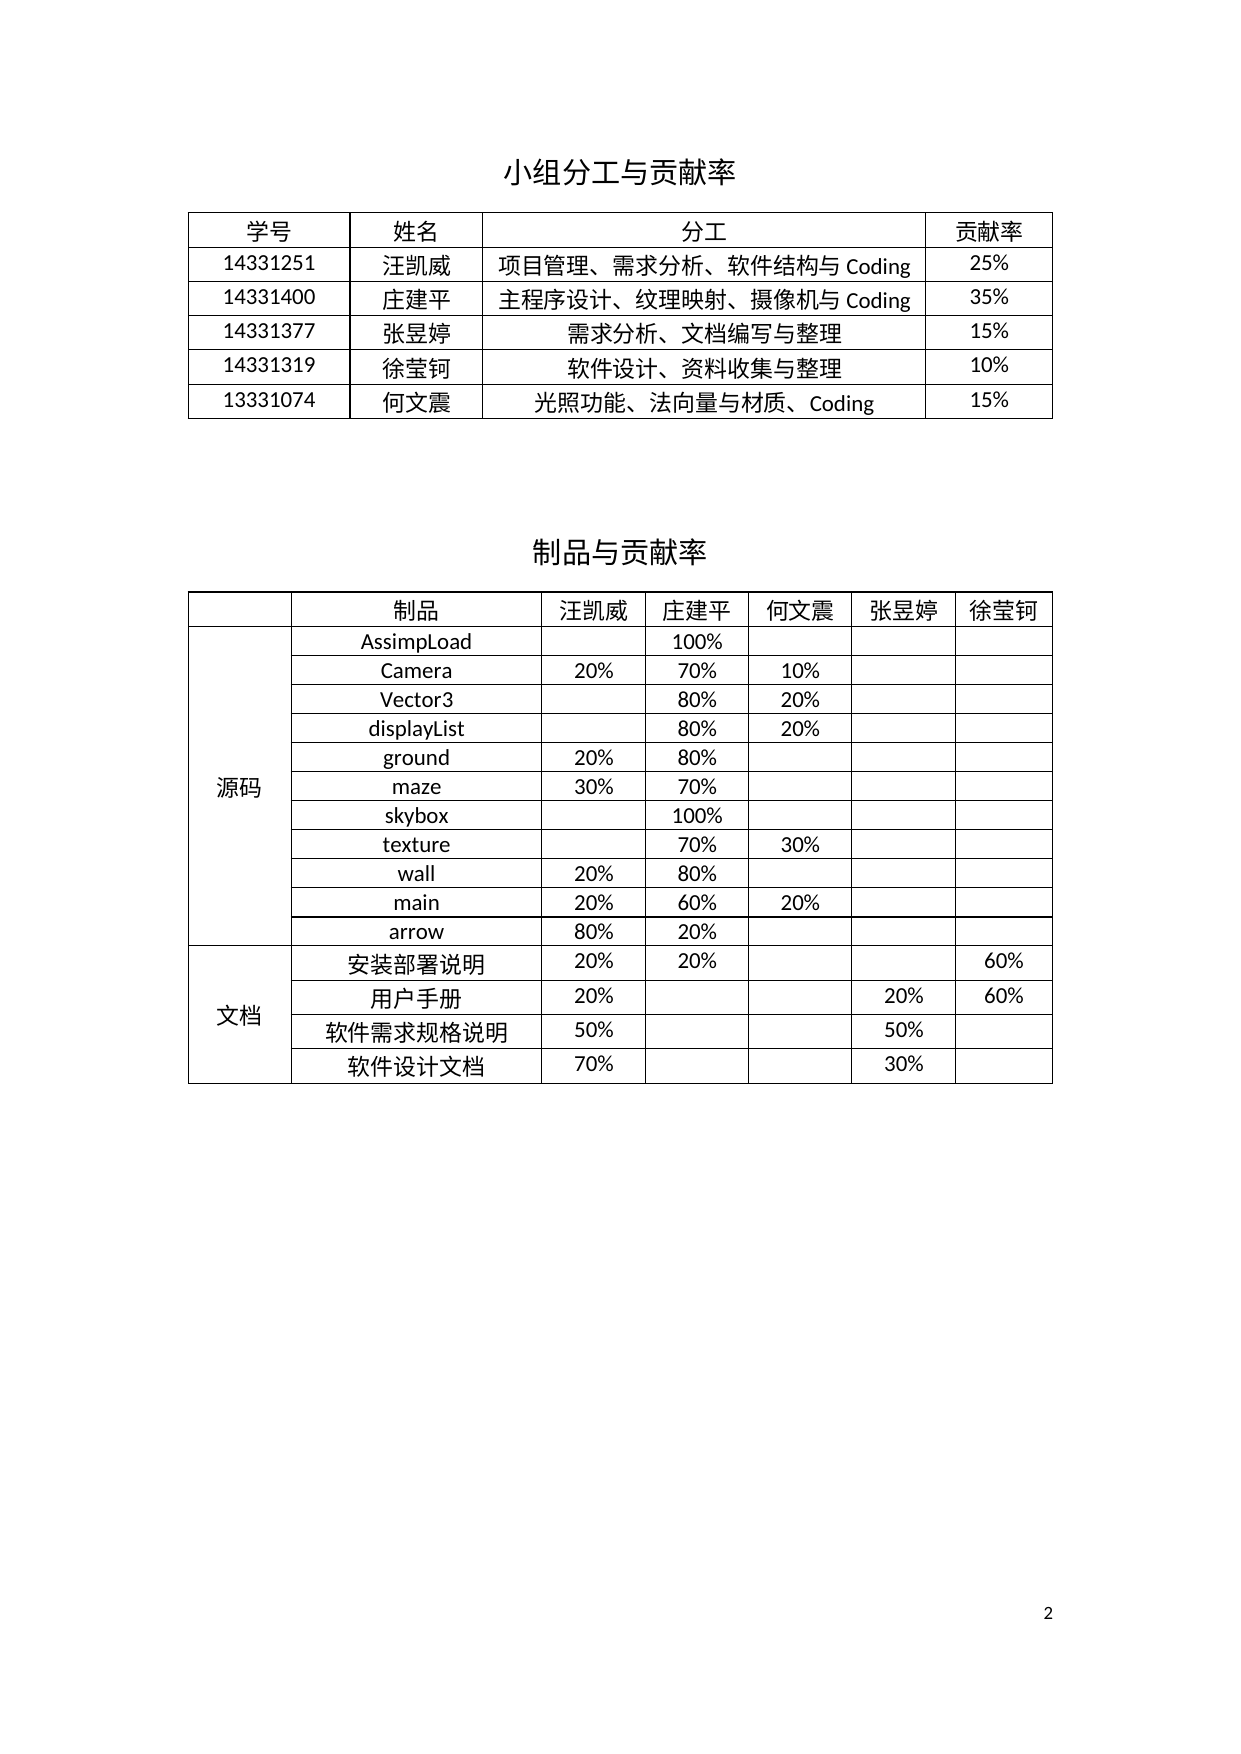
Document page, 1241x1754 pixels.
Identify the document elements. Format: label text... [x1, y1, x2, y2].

table_cell [542, 685, 645, 713]
table_cell 庄建平 [351, 282, 482, 315]
table_cell 文档 [189, 946, 291, 1082]
table_cell maze [292, 772, 541, 800]
table_cell Camera [292, 656, 541, 684]
table_cell 项目管理、需求分析、软件结构与Coding [483, 248, 925, 281]
table_cell 主程序设计、纹理映射、摄像机与Coding [483, 282, 925, 315]
table_cell 30% [542, 772, 645, 800]
table_cell 何文震 [351, 385, 482, 418]
table_cell texture [292, 830, 541, 858]
table_cell 软件需求规格说明 [292, 1015, 541, 1048]
table_cell [852, 918, 955, 945]
table_cell [956, 830, 1052, 858]
table_cell 70% [646, 830, 748, 858]
table_cell 需求分析、文档编写与整理 [483, 316, 925, 349]
table_cell 14331319 [189, 350, 349, 384]
table_cell [646, 1015, 748, 1048]
table_cell skybox [292, 801, 541, 829]
table_cell [956, 918, 1052, 945]
table_cell 15% [926, 316, 1052, 349]
table_cell [749, 772, 851, 800]
table_cell [956, 685, 1052, 713]
table_cell 80% [646, 859, 748, 887]
table_header 庄建平 [646, 593, 748, 626]
table_cell 35% [926, 282, 1052, 315]
table_cell [956, 772, 1052, 800]
table_cell 70% [646, 772, 748, 800]
table_header 贡献率 [926, 213, 1052, 247]
table_cell 20% [646, 918, 748, 945]
table_cell [542, 830, 645, 858]
table_header 制品 [292, 593, 541, 626]
table_cell 13331074 [189, 385, 349, 418]
table_header 徐莹钶 [956, 593, 1052, 626]
table_cell 用户手册 [292, 981, 541, 1014]
table_cell [852, 946, 955, 980]
table_cell 安装部署说明 [292, 946, 541, 980]
table_cell 10% [749, 656, 851, 684]
table_cell [956, 743, 1052, 771]
table_cell [749, 981, 851, 1014]
table_cell 30% [749, 830, 851, 858]
table_cell [852, 627, 955, 655]
table_cell main [292, 888, 541, 916]
table_cell [852, 743, 955, 771]
table_cell 14331377 [189, 316, 349, 349]
table_cell Vector3 [292, 685, 541, 713]
table_cell 20% [646, 946, 748, 980]
table_cell 20% [542, 981, 645, 1014]
table_cell [749, 859, 851, 887]
table_cell [956, 656, 1052, 684]
table_cell 80% [646, 714, 748, 742]
table_cell AssimpLoad [292, 627, 541, 655]
table_cell 50% [852, 1015, 955, 1048]
table_cell 20% [749, 685, 851, 713]
table_cell wall [292, 859, 541, 887]
table_cell [852, 830, 955, 858]
table_cell 60% [956, 946, 1052, 980]
table_header 姓名 [351, 213, 482, 247]
table_cell 20% [542, 888, 645, 916]
table_cell 徐莹钶 [351, 350, 482, 384]
table_cell 80% [542, 918, 645, 945]
table_header 张昱婷 [852, 593, 955, 626]
table_cell [749, 627, 851, 655]
table_header [189, 593, 291, 626]
table_cell [956, 801, 1052, 829]
table_cell 80% [646, 685, 748, 713]
table_cell 张昱婷 [351, 316, 482, 349]
table_cell [646, 1049, 748, 1082]
table_cell 30% [852, 1049, 955, 1082]
table_cell [956, 627, 1052, 655]
table_cell [542, 801, 645, 829]
table_cell [956, 1015, 1052, 1048]
table_cell 20% [542, 656, 645, 684]
table_cell [956, 1049, 1052, 1082]
table_cell 20% [542, 859, 645, 887]
table_cell 20% [749, 714, 851, 742]
table_cell 10% [926, 350, 1052, 384]
table_cell 50% [542, 1015, 645, 1048]
table_cell 100% [646, 627, 748, 655]
table_cell [646, 981, 748, 1014]
table_cell 14331251 [189, 248, 349, 281]
table_cell 60% [956, 981, 1052, 1014]
text 小组分工与贡献率 [187, 150, 1053, 192]
table_cell [852, 685, 955, 713]
table_cell [749, 1015, 851, 1048]
table_cell 20% [749, 888, 851, 916]
table_cell [956, 888, 1052, 916]
table_header 学号 [189, 213, 349, 247]
table_header 何文震 [749, 593, 851, 626]
table_cell [852, 888, 955, 916]
table_cell 100% [646, 801, 748, 829]
table_cell [956, 859, 1052, 887]
table_cell [956, 714, 1052, 742]
table_cell [852, 656, 955, 684]
table_cell 源码 [189, 627, 291, 945]
table_cell displayList [292, 714, 541, 742]
table_cell [852, 714, 955, 742]
table_cell [749, 946, 851, 980]
table_cell 汪凯威 [351, 248, 482, 281]
table_cell [749, 1049, 851, 1082]
table_cell 20% [542, 743, 645, 771]
table_header 分工 [483, 213, 925, 247]
table_cell 20% [852, 981, 955, 1014]
table_cell 15% [926, 385, 1052, 418]
table_cell [852, 859, 955, 887]
table_cell 80% [646, 743, 748, 771]
table_cell arrow [292, 918, 541, 945]
text 制品与贡献率 [187, 529, 1053, 571]
table_cell 70% [646, 656, 748, 684]
table_cell 软件设计、资料收集与整理 [483, 350, 925, 384]
table_cell [852, 801, 955, 829]
table_cell 14331400 [189, 282, 349, 315]
table_cell 光照功能、法向量与材质、Coding [483, 385, 925, 418]
table_cell 70% [542, 1049, 645, 1082]
table_cell 20% [542, 946, 645, 980]
table_cell 60% [646, 888, 748, 916]
table_cell [852, 772, 955, 800]
table_cell [749, 801, 851, 829]
table_cell [542, 627, 645, 655]
table_cell [749, 918, 851, 945]
table_cell [542, 714, 645, 742]
table_cell ground [292, 743, 541, 771]
table_cell 25% [926, 248, 1052, 281]
table_cell 软件设计文档 [292, 1049, 541, 1082]
table_header 汪凯威 [542, 593, 645, 626]
table_cell [749, 743, 851, 771]
